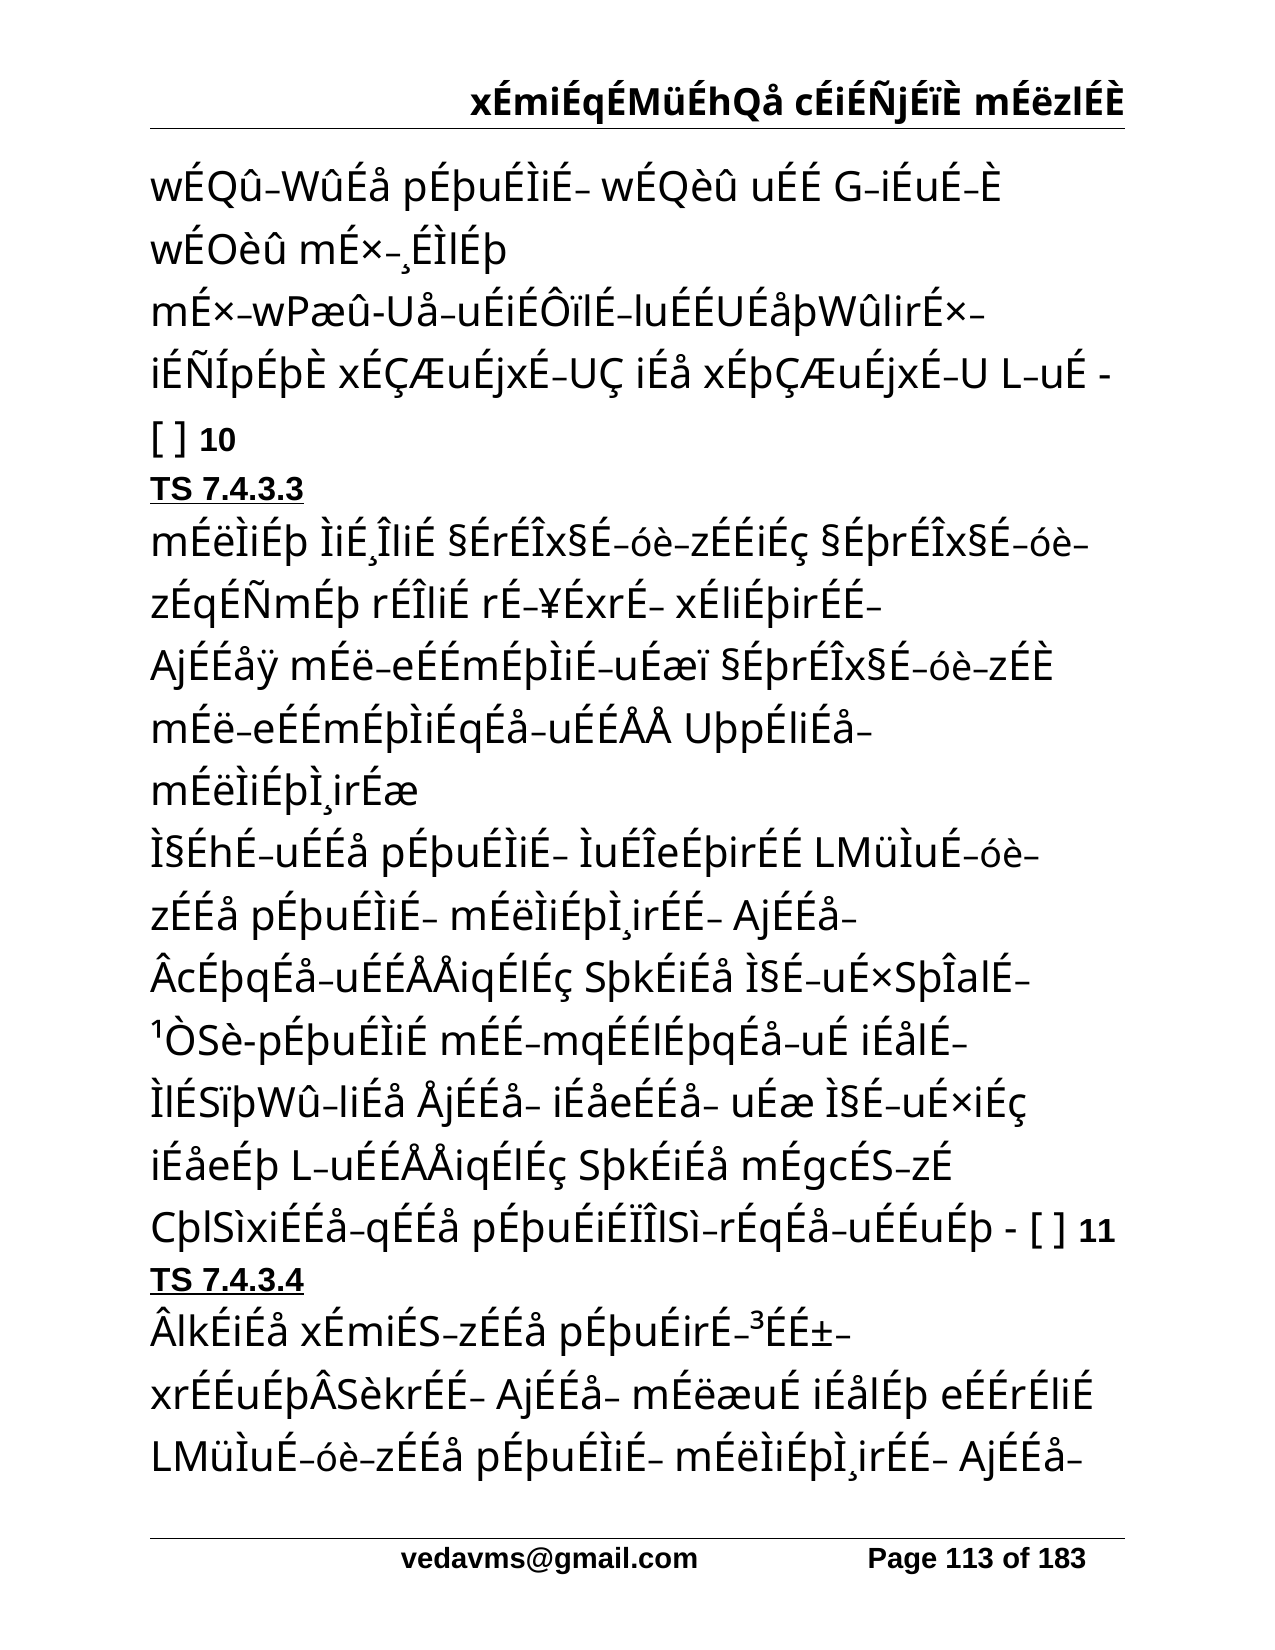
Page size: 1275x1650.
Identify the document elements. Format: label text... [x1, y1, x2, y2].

text AjÉÉåÿ mÉë–eÉÉmÉþÌiÉ–uÉæï §ÉþrÉÎx§É–óè–zÉÈ mÉë–eÉÉmÉþÌiÉqÉå–uÉÉÅÅ UþpÉliÉå– mÉëÌiÉþÌ¸irÉæ [150, 636, 1125, 818]
text TS 7.4.3.3 [150, 469, 1125, 508]
text wÉQû–WûÉå pÉþuÉÌiÉ– wÉQèû uÉÉ G–iÉuÉ–È wÉOèû mÉ×–¸ÉÌlÉþ [150, 157, 1125, 276]
text TS 7.4.3.4 [150, 1260, 1125, 1298]
text LMüÌuÉ–óè–zÉÉå pÉþuÉÌiÉ– mÉëÌiÉþÌ¸irÉÉ– AjÉÉå– ÂcÉþqÉå–uÉÉÅÅiqÉlÉç SþkÉiÉå [150, 1427, 1125, 1484]
text mÉëÌiÉþ ÌiÉ¸ÎliÉ §ÉrÉÎx§É–óè–zÉÉiÉç §ÉþrÉÎx§É–óè–zÉqÉÑmÉþ rÉÎliÉ rÉ–¥ÉxrÉ– xÉliÉþirÉÉ– [150, 511, 1125, 631]
text ÌlÉSïþWû–liÉå ÅjÉÉå– iÉåeÉÉå– uÉæ Ì§É–uÉ×iÉç iÉåeÉþ L–uÉÉÅÅiqÉlÉç SþkÉiÉå mÉgcÉS–zÉ CþlSìxiÉÉå–qÉÉå pÉþuÉiÉÏÎlSì–rÉqÉå–uÉÉuÉþ - [ ] 11 [150, 1073, 1125, 1254]
text mÉ×–wPæû-Uå–uÉiÉÔïlÉ–luÉÉUÉåþWûlirÉ×–iÉÑÍpÉþÈ xÉÇÆuÉjxÉ–UÇ iÉå xÉþÇÆuÉjxÉ–U L–uÉ - [ ] 10 [150, 282, 1125, 463]
text ÂcÉþqÉå–uÉÉÅÅiqÉlÉç SþkÉiÉå Ì§É–uÉ×SþÎalÉ–¹ÒSè-pÉþuÉÌiÉ mÉÉ–mqÉÉlÉþqÉå–uÉ iÉålÉ– [150, 948, 1125, 1067]
text Ì§ÉhÉ–uÉÉå pÉþuÉÌiÉ– ÌuÉÎeÉþirÉÉ LMüÌuÉ–óè–zÉÉå pÉþuÉÌiÉ– mÉëÌiÉþÌ¸irÉÉ– AjÉÉå– [150, 823, 1125, 942]
text ÂlkÉiÉå xÉmiÉS–zÉÉå pÉþuÉirÉ–³ÉÉ±–xrÉÉuÉþÂSèkrÉÉ– AjÉÉå– mÉëæuÉ iÉålÉþ eÉÉrÉliÉ [150, 1302, 1125, 1421]
